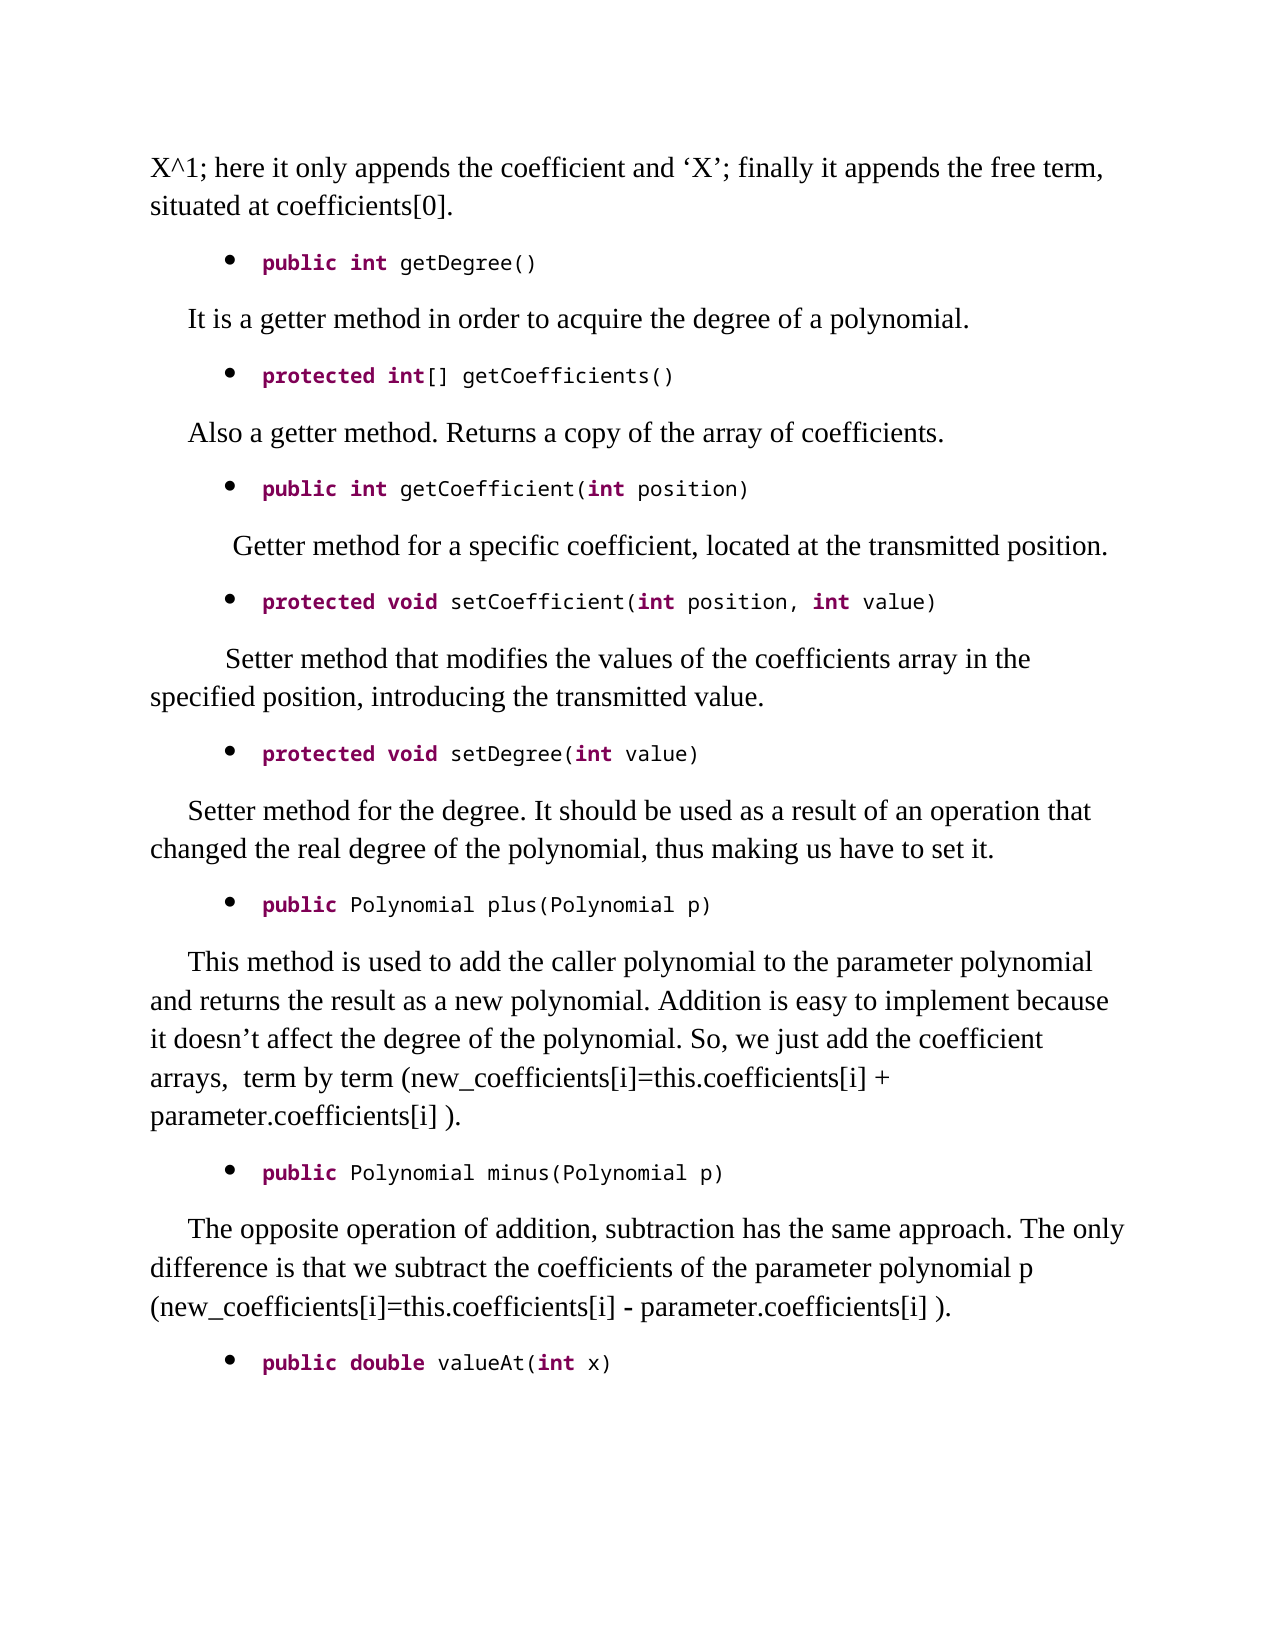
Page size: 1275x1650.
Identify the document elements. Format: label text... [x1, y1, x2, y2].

text Setter method that modifies the values of the coefficients array in the specified position, introducing the transmitted value. [150, 641, 1125, 713]
text It is a getter method in order to acquire the degree of a polynomial. [187, 302, 1125, 335]
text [150, 150, 1125, 222]
text Setter method for the degree. It should be used as a result of an operation that changed the real degree of the polynomial, thus making us have to set it. [150, 793, 1125, 865]
list protected void setCoefficient(int position, int value) [225, 587, 1125, 616]
text Also a getter method. Returns a copy of the array of coefficients. [150, 415, 1125, 448]
list public double valueAt(int x) [225, 1348, 1125, 1377]
list protected int[] getCoefficients() [225, 361, 1125, 390]
text Getter method for a specific coefficient, located at the transmitted position. [150, 528, 1125, 561]
list public Polynomial plus(Polynomial p) [225, 891, 1125, 919]
text The opposite operation of addition, subtraction has the same approach. The only difference is that we subtract the coefficients of the parameter polynomial p (new_coefficients[i]=this.coefficients[i] - parameter.coefficients[i] ). [150, 1212, 1125, 1322]
text This method is used to add the caller polynomial to the parameter polynomial and returns the result as a new polynomial. Addition is easy to implement because it doesn’t affect the degree of the polynomial. So, we just add the coefficient arrays, term by term (new_coefficients[i]=this.coefficients[i] + parameter.coefficients[i] ). [150, 944, 1125, 1132]
list public Polynomial minus(Polynomial p) [225, 1158, 1125, 1187]
list public int getCoefficient(int position) [225, 474, 1125, 503]
list public int getDegree() [225, 248, 1125, 277]
list protected void setDegree(int value) [225, 739, 1125, 768]
